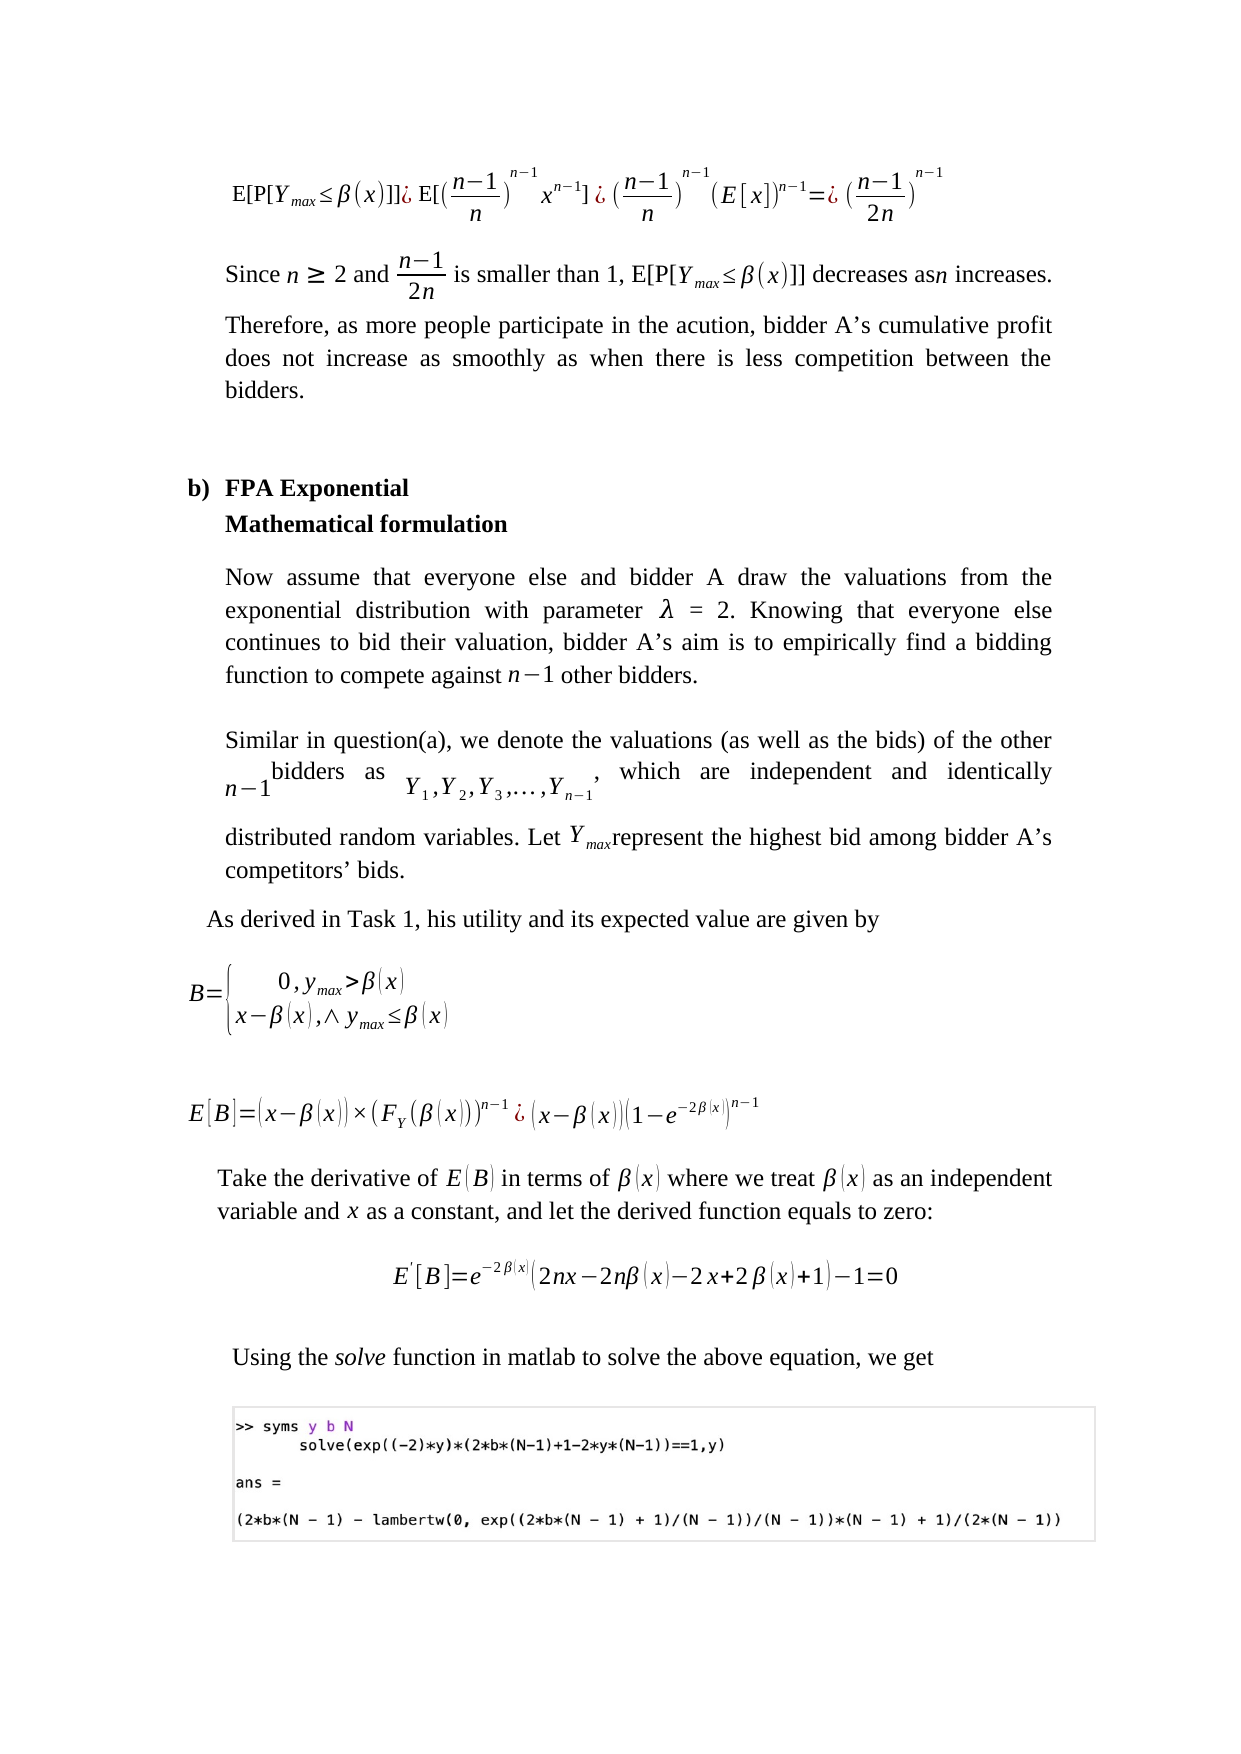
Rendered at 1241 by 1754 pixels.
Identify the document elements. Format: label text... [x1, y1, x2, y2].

text Since ≥ 2 and is smaller than 1, E[P[]] decreases as increases. Therefore, as more people participate in the acution, bidder A’s cumulative profit does not increase as smoothly as when there is less competition between the bidders. [225, 243, 1053, 406]
picture [235, 1408, 1094, 1540]
list Similar in question(a), we denote the valuations (as well as the bids) of the other bidders as , which are independent and identically distributed random variables. Let represent the highest bid among bidder A’s competitors’ bids. [225, 723, 1053, 886]
text As derived in Task 1, his utility and its expected value are given by [187, 902, 1053, 934]
list FPA Exponential [187, 471, 1053, 503]
list Take the derivative of in terms of where we treat as an independent variable and as a constant, and let the derived function equals to zero: [217, 1162, 1053, 1227]
list Using the solve function in matlab to solve the above equation, we get [202, 1341, 1053, 1373]
list Mathematical formulation [225, 507, 1053, 540]
text E[P[]] E[] [232, 162, 1053, 227]
text Now assume that everyone else and bidder A draw the valuations from the exponential distribution with parameter 𝜆 = 2. Knowing that everyone else continues to bid their valuation, bidder A’s aim is to empirically find a bidding function to compete against other bidders. [225, 561, 1053, 691]
